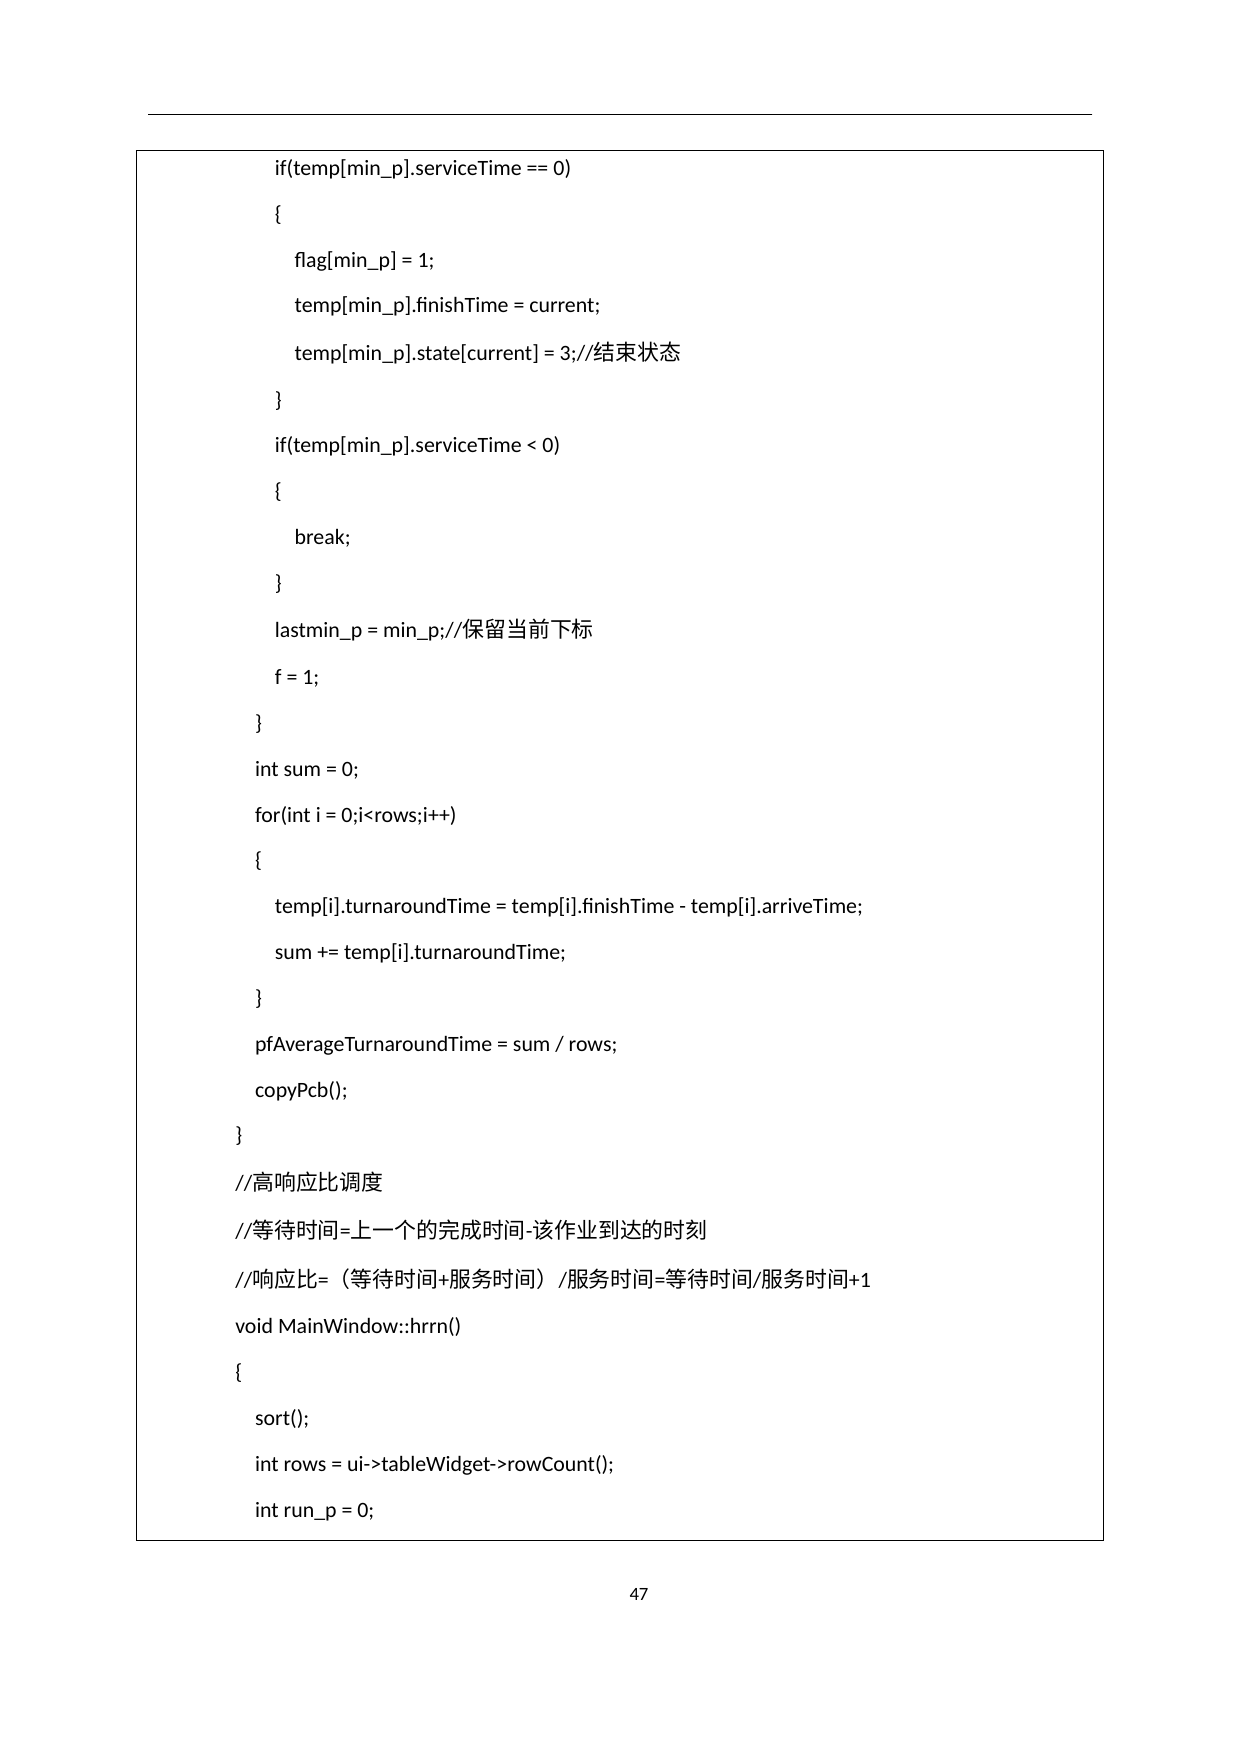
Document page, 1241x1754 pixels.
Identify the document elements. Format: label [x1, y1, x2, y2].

table_cell [137, 151, 1103, 1539]
